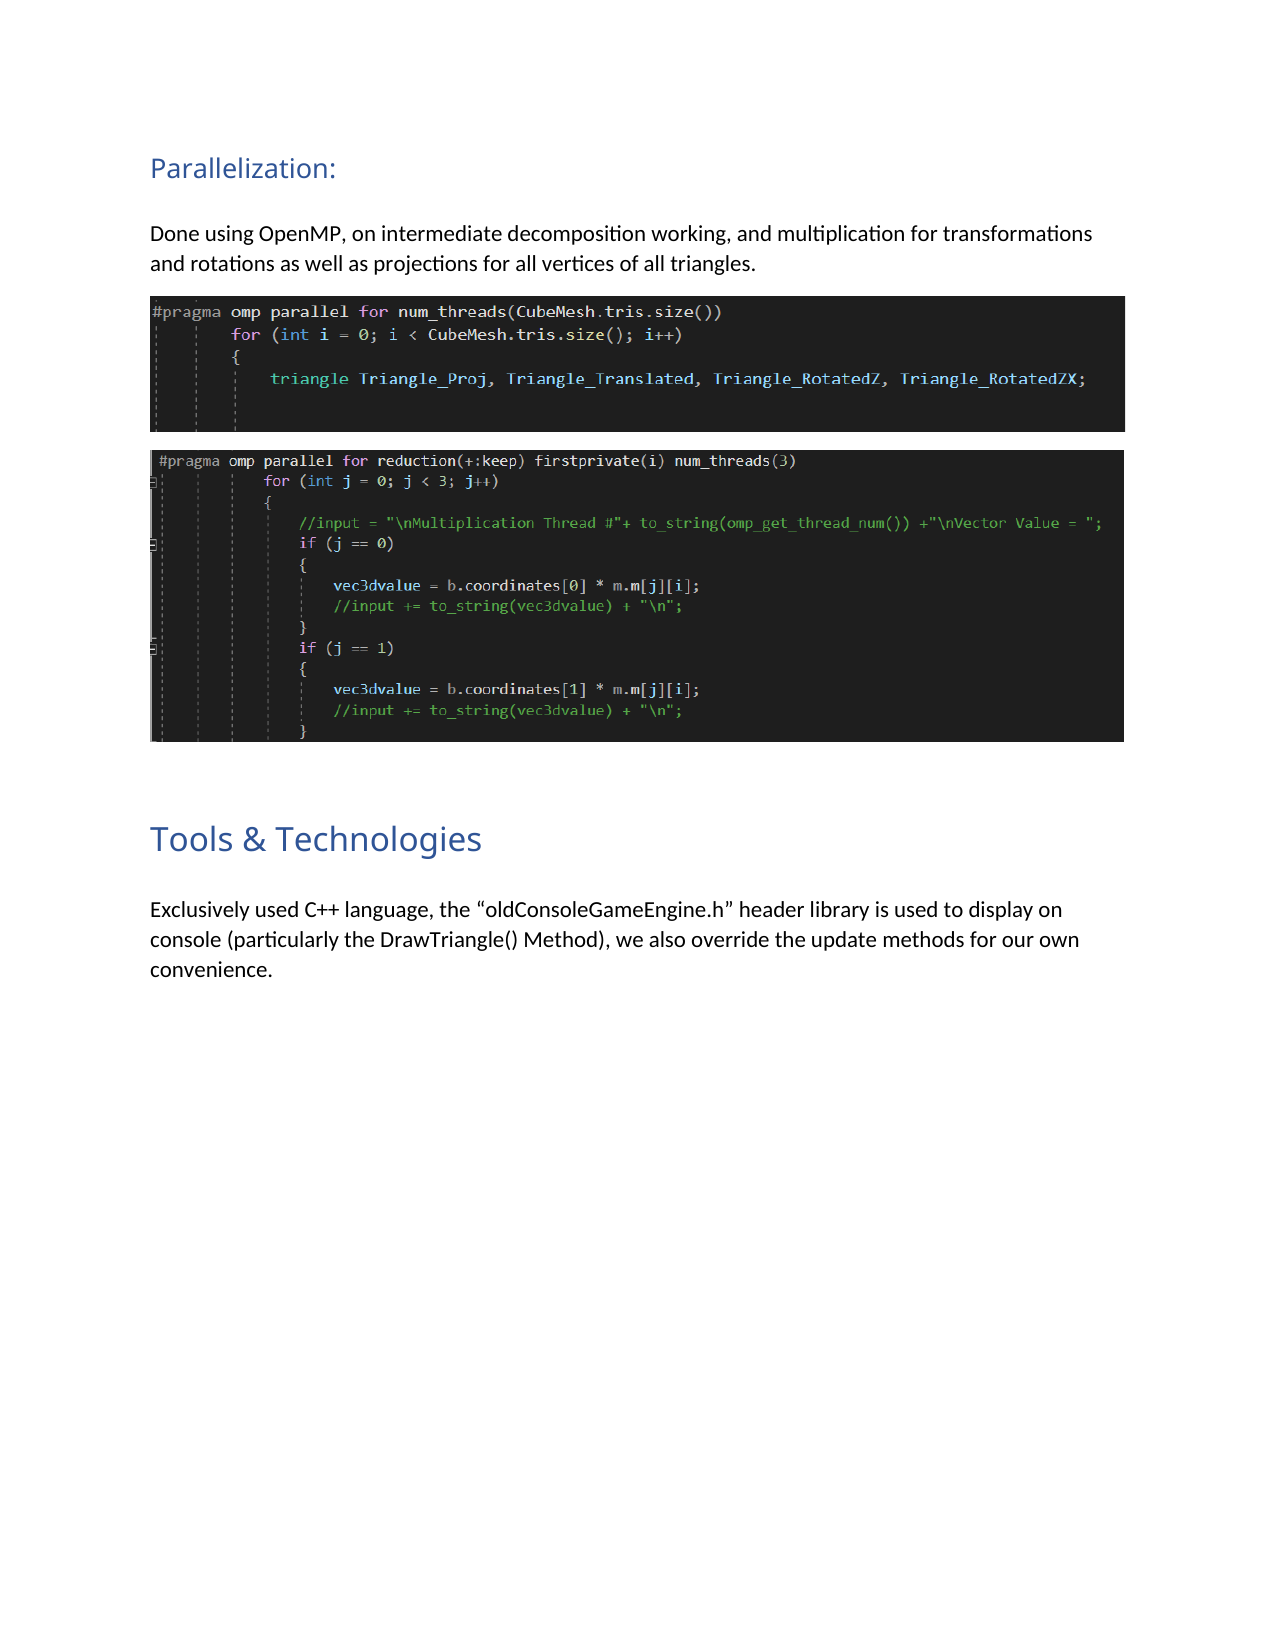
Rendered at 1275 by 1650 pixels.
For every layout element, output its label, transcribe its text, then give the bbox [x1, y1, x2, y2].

picture [150, 450, 1124, 742]
text Parallelization: Done using OpenMP, on intermediate decomposition working, and multiplication for transformations and rotations as well as projections for all vertices of all triangles. [150, 150, 1125, 277]
subtitle Tools & Technologies [150, 816, 1125, 861]
picture [150, 296, 1125, 432]
text Exclusively used C++ language, the “oldConsoleGameEngine.h” header library is used to display on console (particularly the DrawTriangle() Method), we also override the update methods for our own convenience. [150, 865, 1125, 1044]
